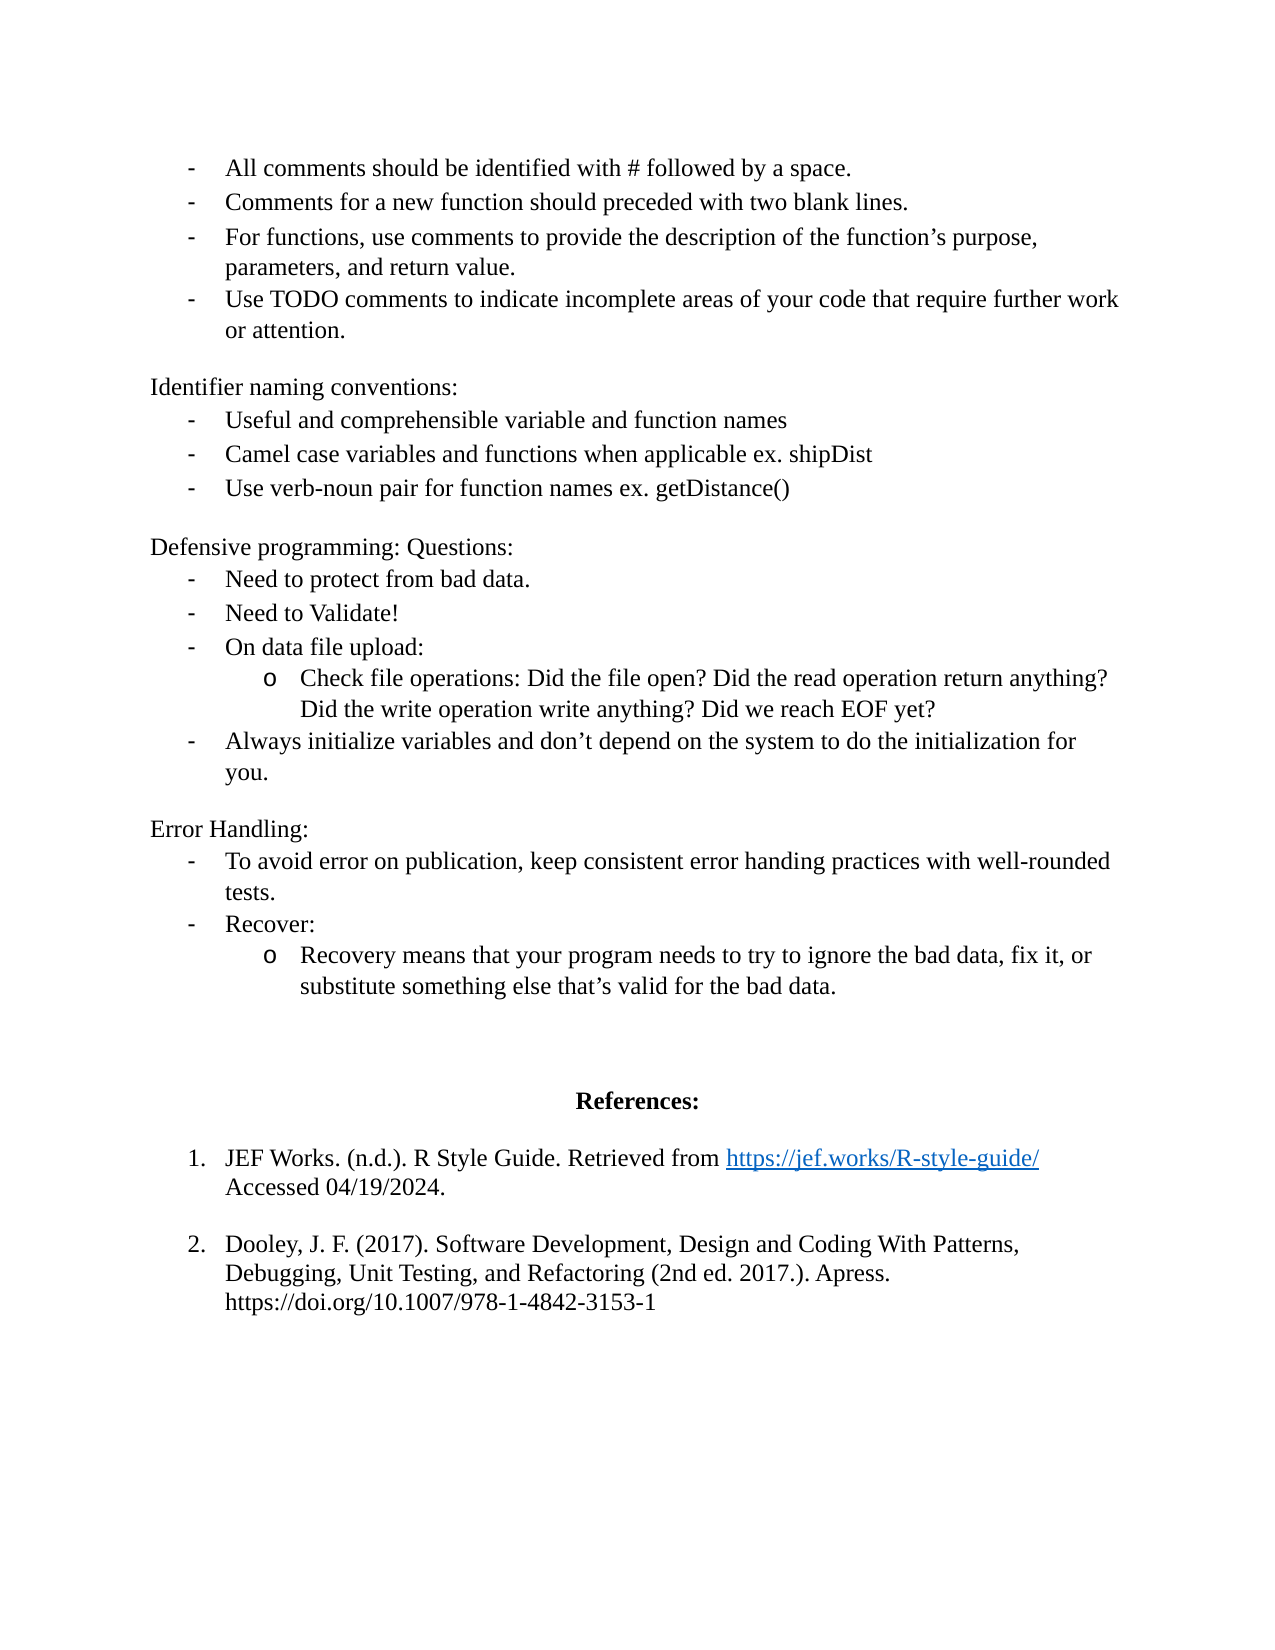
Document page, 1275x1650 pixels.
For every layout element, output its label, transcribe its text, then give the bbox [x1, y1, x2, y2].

list For functions, use comments to provide the description of the function’s purpose, parameters, and return value. [187, 218, 1125, 281]
list Always initialize variables and don’t depend on the system to do the initialization for you. [187, 723, 1125, 786]
list Useful and comprehensible variable and function names [187, 401, 1125, 435]
list Camel case variables and functions when applicable ex. shipDist [187, 435, 1125, 469]
text Error Handling: [150, 814, 1125, 843]
list To avoid error on publication, keep consistent error handing practices with well-rounded tests. [187, 843, 1125, 906]
list Dooley, J. F. (2017). Software Development, Design and Coding With Patterns, Debugging, Unit Testing, and Refactoring (2nd ed. 2017.). Apress. https://doi.org/10.1007/978-1-4842-3153-1 [187, 1229, 1125, 1316]
list Check file operations: Did the file open? Did the read operation return anything? Did the write operation write anything? Did we reach EOF yet? [262, 663, 1125, 723]
list Recover: [187, 906, 1125, 940]
list On data file upload: [187, 629, 1125, 663]
text Identifier naming conventions: [150, 372, 1125, 401]
list Need to protect from bad data. [187, 561, 1125, 595]
list JEF Works. (n.d.). R Style Guide. Retrieved from https://jef.works/R-style-guide/ Accessed 04/19/2024. [187, 1143, 1125, 1201]
list All comments should be identified with # followed by a space. [187, 150, 1125, 184]
list Use TODO comments to indicate incomplete areas of your code that require further work or attention. [187, 281, 1125, 344]
list Need to Validate! [187, 595, 1125, 629]
list Use verb-noun pair for function names ex. getDistance() [187, 469, 1125, 503]
list Recovery means that your program needs to try to ignore the bad data, fix it, or substitute something else that’s valid for the bad data. [262, 940, 1125, 999]
text Defensive programming: Questions: [150, 532, 1125, 561]
list Comments for a new function should preceded with two blank lines. [187, 184, 1125, 218]
text References: [150, 1086, 1125, 1114]
